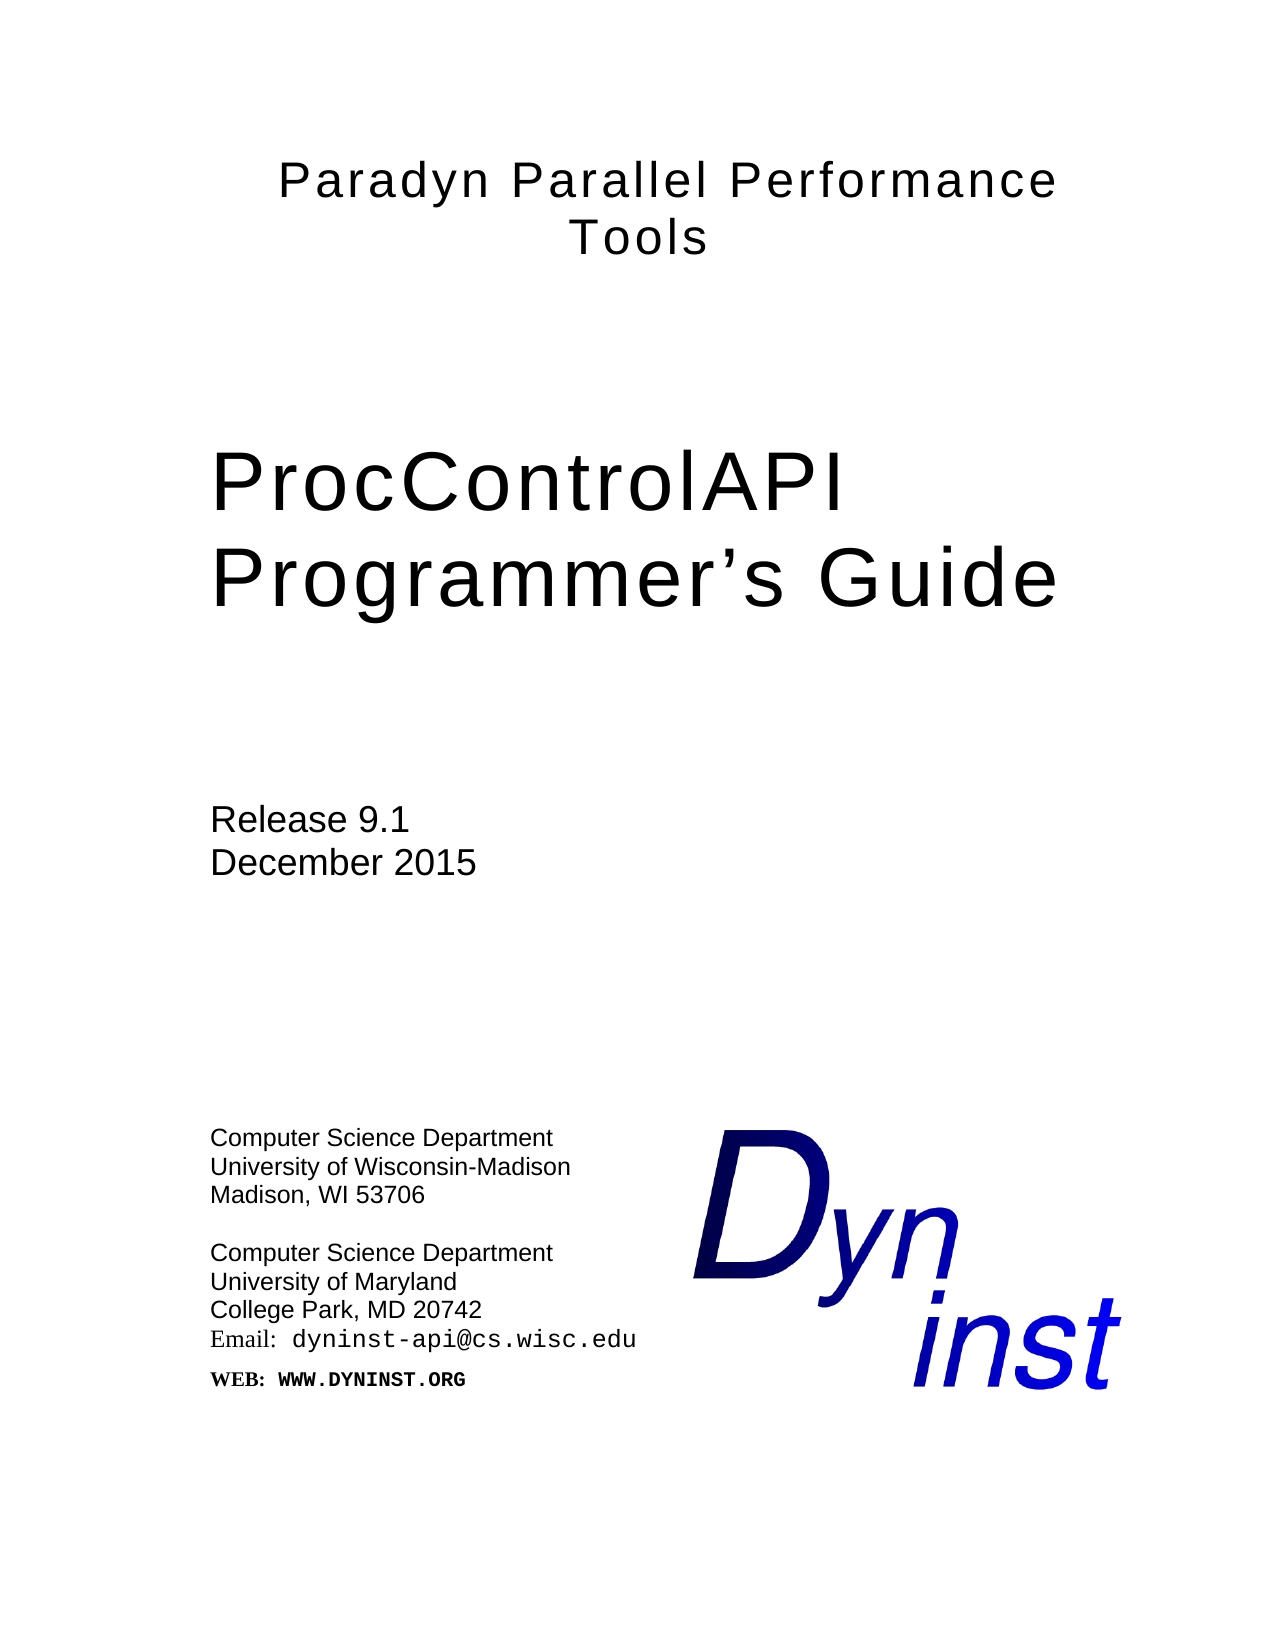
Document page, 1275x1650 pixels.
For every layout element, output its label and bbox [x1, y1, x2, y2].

picture [692, 1128, 1135, 1395]
